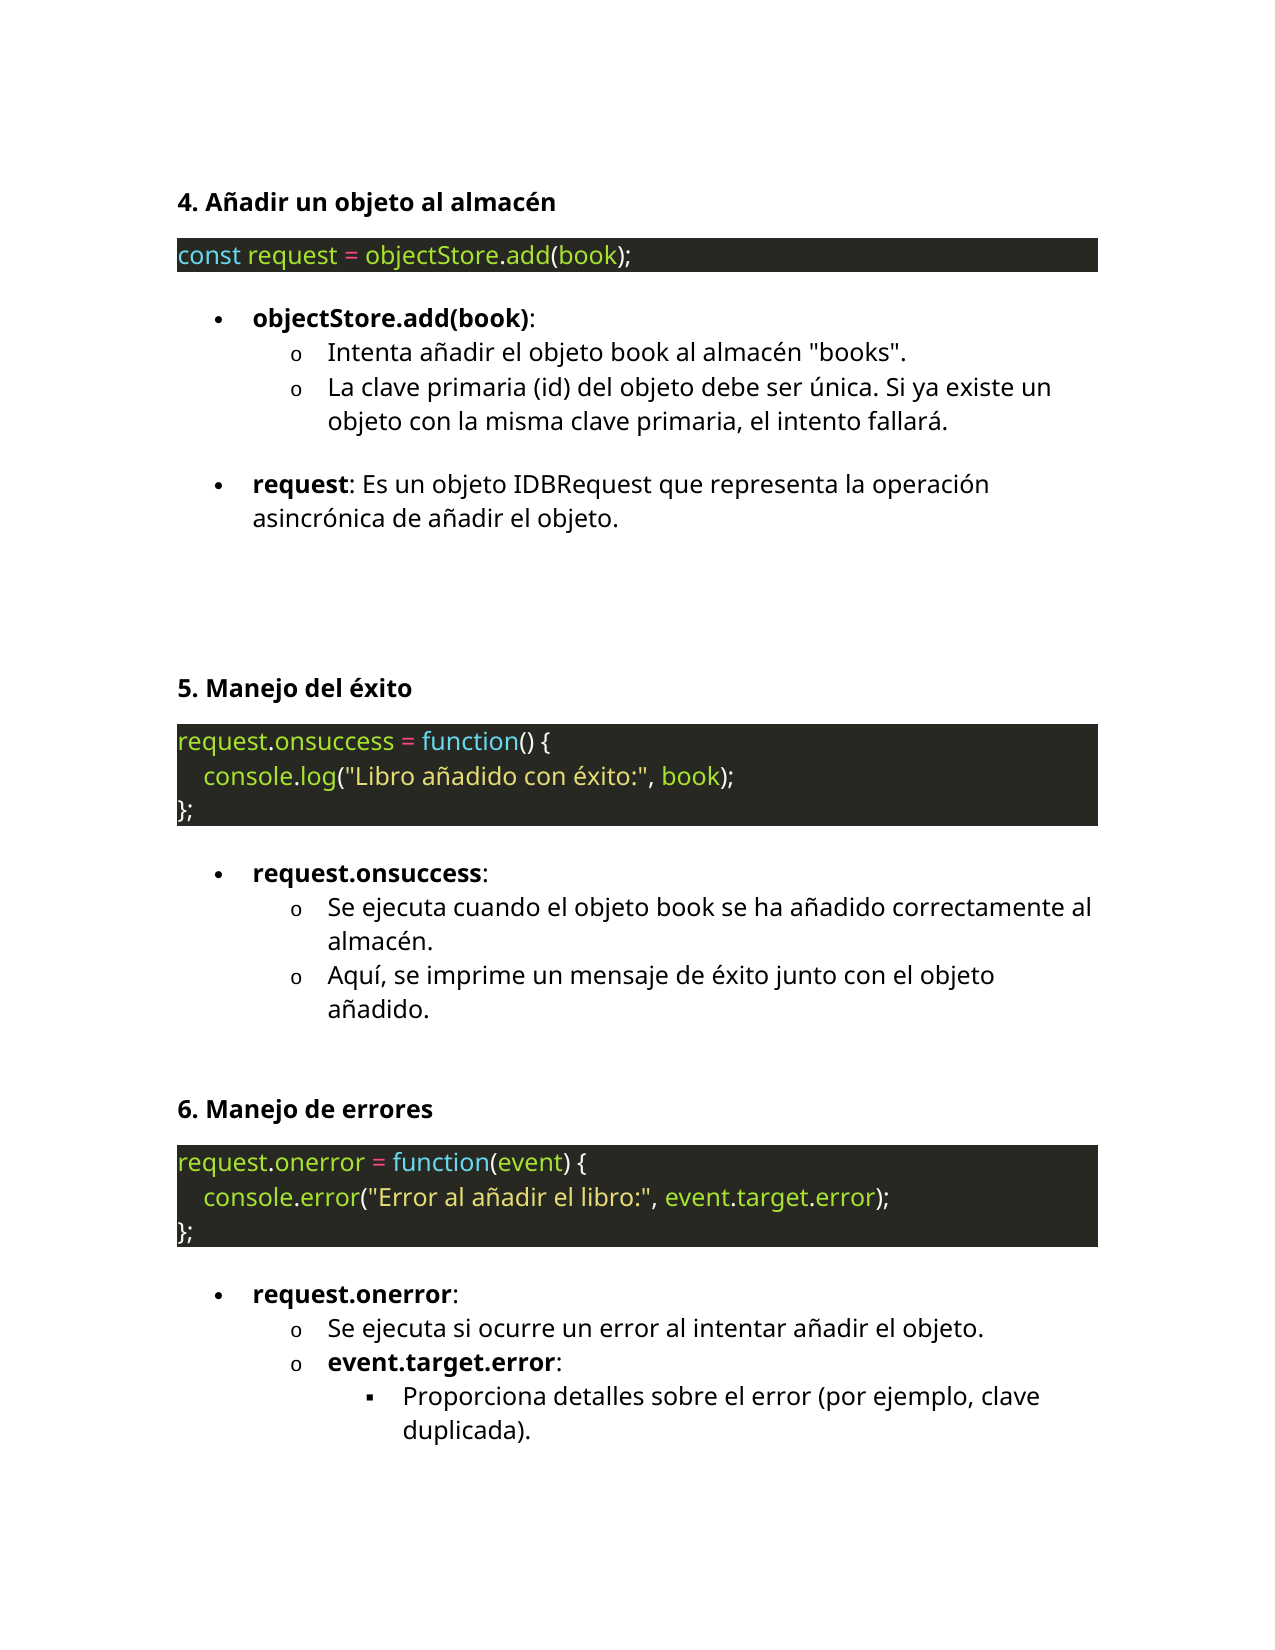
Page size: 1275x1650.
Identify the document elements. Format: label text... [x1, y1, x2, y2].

list La clave primaria (id) del objeto debe ser única. Si ya existe un objeto con la misma clave primaria, el intento fallará. [290, 369, 1098, 437]
list objectStore.add(book): [215, 301, 1098, 335]
text request.onsuccess = function() { [177, 724, 1098, 758]
text 6. Manejo de errores [177, 1092, 1098, 1126]
text 5. Manejo del éxito [177, 671, 1098, 705]
text const request = objectStore.add(book); [177, 238, 1098, 272]
text request.onerror = function(event) { [177, 1145, 1098, 1179]
list Intenta añadir el objeto book al almacén "books". [290, 335, 1098, 369]
list event.target.error: [290, 1344, 1098, 1379]
text }; [177, 792, 1098, 826]
list request.onerror: [215, 1276, 1098, 1311]
list Aquí, se imprime un mensaje de éxito junto con el objeto añadido. [290, 958, 1098, 1026]
list Se ejecuta si ocurre un error al intentar añadir el objeto. [290, 1311, 1098, 1344]
list Se ejecuta cuando el objeto book se ha añadido correctamente al almacén. [290, 889, 1098, 958]
text console.error("Error al añadir el libro:", event.target.error); [177, 1179, 1098, 1213]
list request.onsuccess: [215, 855, 1098, 889]
list Proporciona detalles sobre el error (por ejemplo, clave duplicada). [365, 1379, 1098, 1447]
text }; [177, 1213, 1098, 1247]
list request: Es un objeto IDBRequest que representa la operación asincrónica de añadir el objeto. [215, 466, 1098, 534]
text 4. Añadir un objeto al almacén [177, 184, 1098, 218]
text console.log("Libro añadido con éxito:", book); [177, 758, 1098, 792]
